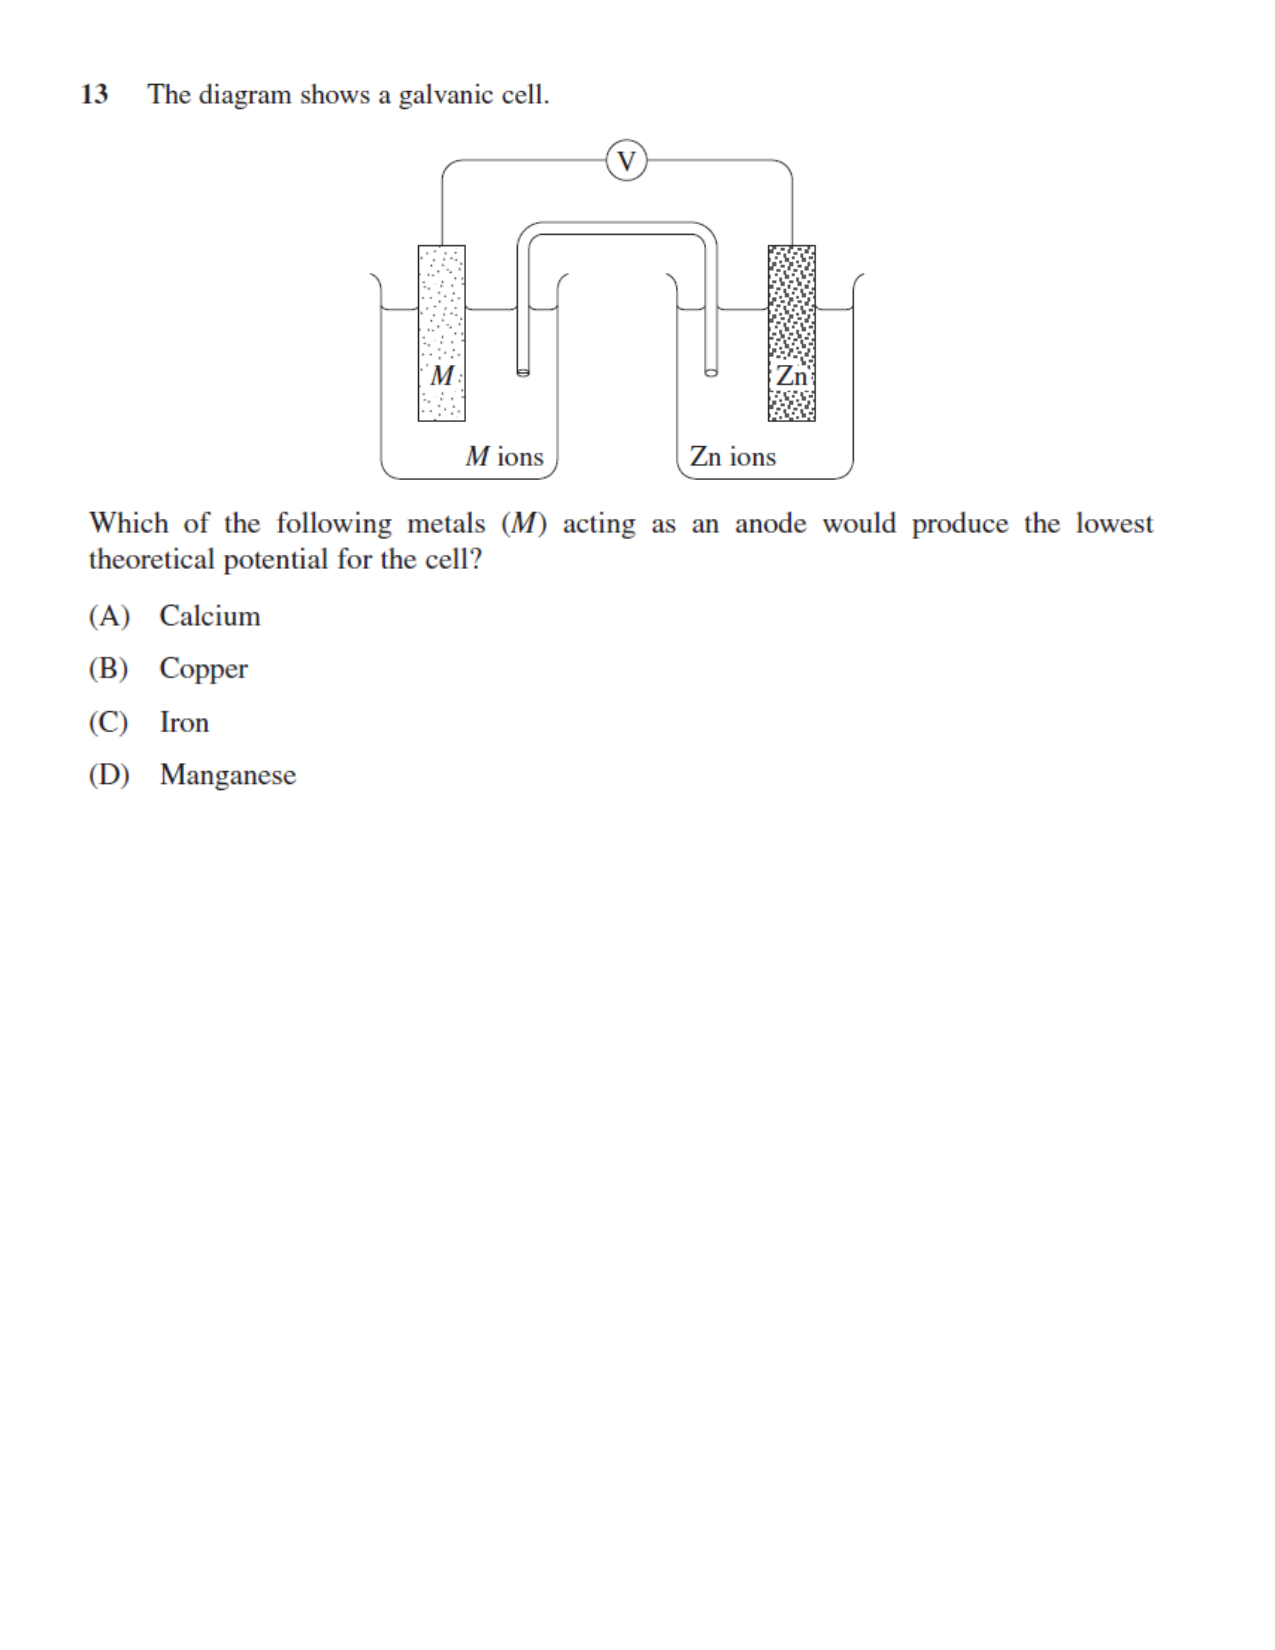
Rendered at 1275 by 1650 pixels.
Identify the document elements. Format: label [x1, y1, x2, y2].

picture [75, 500, 1169, 807]
picture [75, 75, 1169, 497]
